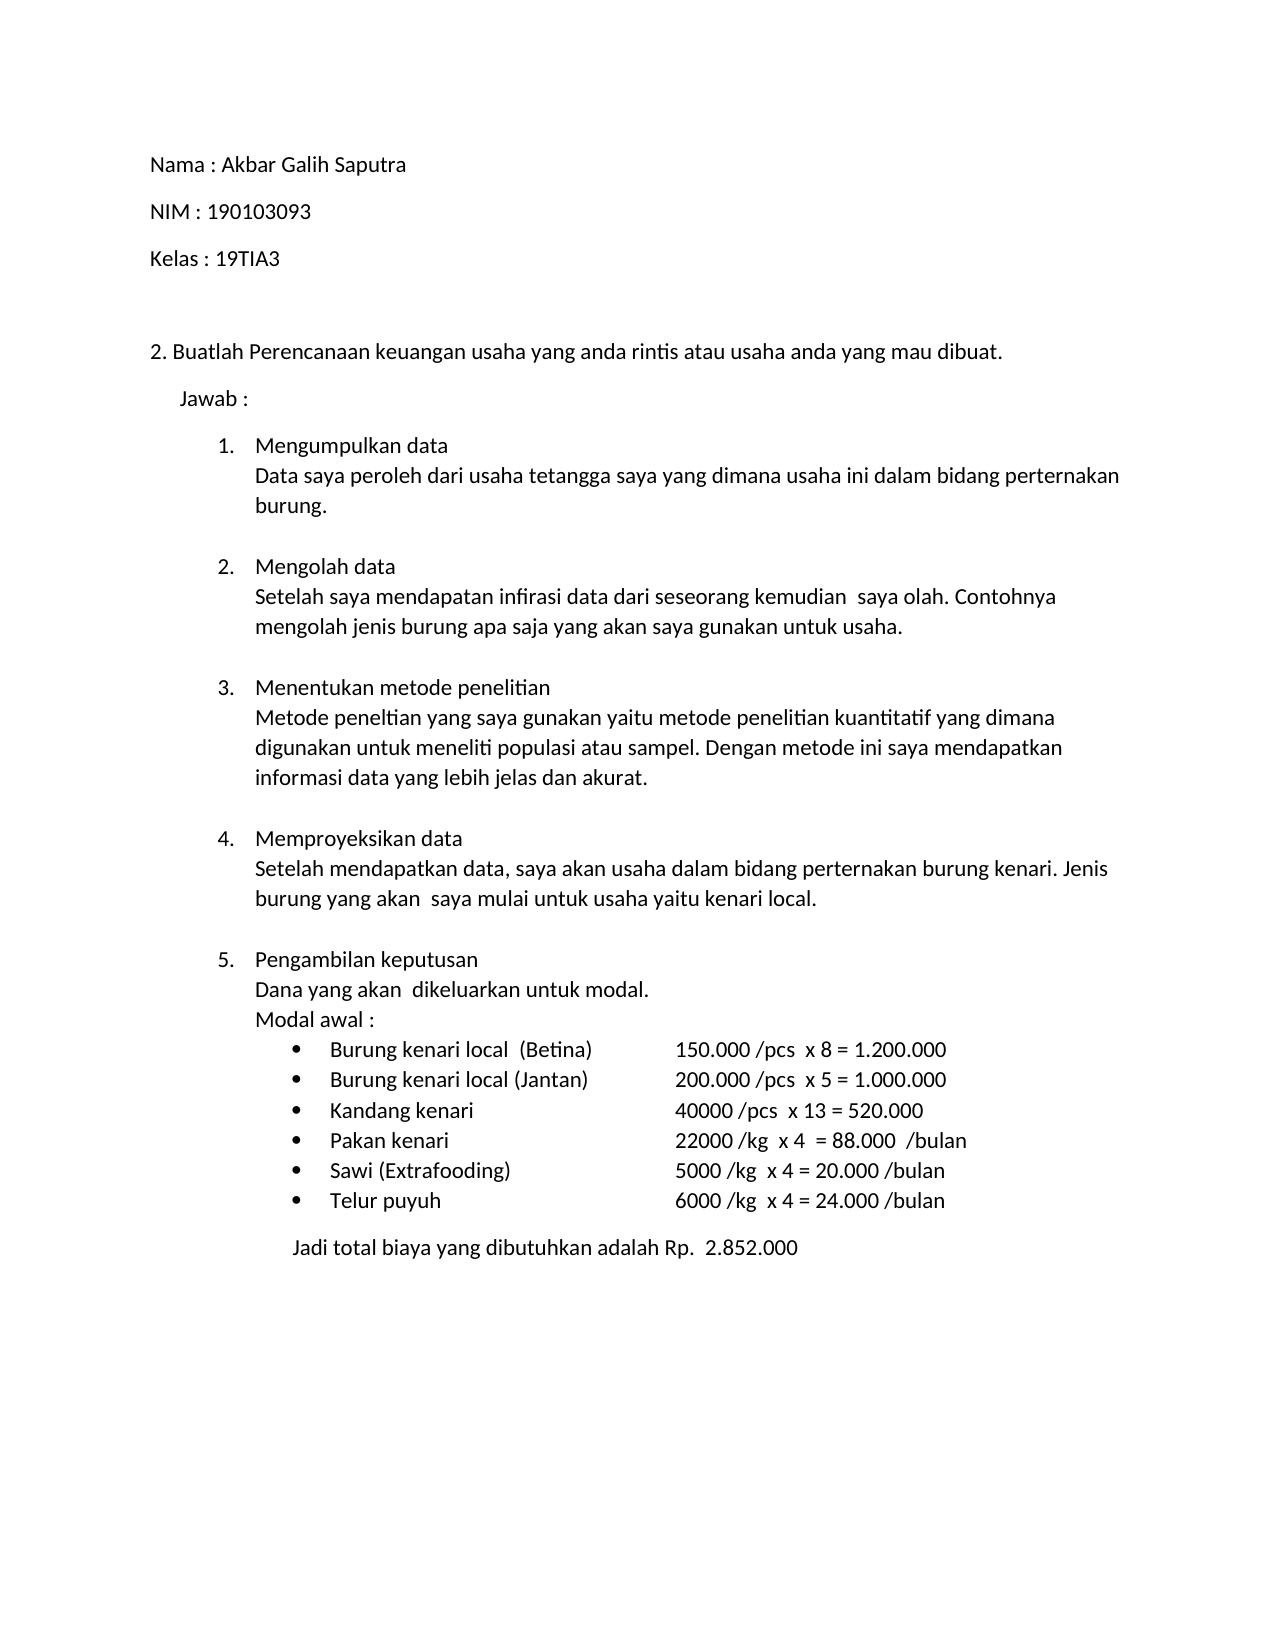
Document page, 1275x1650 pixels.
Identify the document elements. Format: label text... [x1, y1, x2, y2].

list Setelah saya mendapatan infirasi data dari seseorang kemudian saya olah. Contohnya mengolah jenis burung apa saja yang akan saya gunakan untuk usaha. [255, 582, 1125, 641]
text Jadi total biaya yang dibutuhkan adalah Rp. 2.852.000 [292, 1233, 1125, 1261]
list Menentukan metode penelitian [217, 673, 1125, 701]
text Jawab : [150, 384, 1125, 412]
list Mengolah data [217, 552, 1125, 580]
list Kandang kenari 40000 /pcs x 13 = 520.000 [292, 1096, 1125, 1124]
list Setelah mendapatkan data, saya akan usaha dalam bidang perternakan burung kenari. Jenis burung yang akan saya mulai untuk usaha yaitu kenari local. [255, 854, 1125, 912]
list Sawi (Extrafooding) 5000 /kg x 4 = 20.000 /bulan [292, 1156, 1125, 1184]
list Memproyeksikan data [217, 824, 1125, 852]
list Burung kenari local (Jantan) 200.000 /pcs x 5 = 1.000.000 [292, 1066, 1125, 1094]
list Data saya peroleh dari usaha tetangga saya yang dimana usaha ini dalam bidang perternakan burung. [255, 461, 1125, 520]
text 2. Buatlah Perencanaan keuangan usaha yang anda rintis atau usaha anda yang mau dibuat. [150, 337, 1125, 366]
text NIM : 190103093 [150, 197, 1125, 225]
text Nama : Akbar Galih Saputra [150, 150, 1125, 178]
list Modal awal : [255, 1005, 1125, 1033]
list Dana yang akan dikeluarkan untuk modal. [255, 975, 1125, 1003]
list Mengumpulkan data [217, 431, 1125, 459]
list Metode peneltian yang saya gunakan yaitu metode penelitian kuantitatif yang dimana digunakan untuk meneliti populasi atau sampel. Dengan metode ini saya mendapatkan informasi data yang lebih jelas dan akurat. [255, 703, 1125, 792]
list Pakan kenari 22000 /kg x 4 = 88.000 /bulan [292, 1126, 1125, 1154]
list Telur puyuh 6000 /kg x 4 = 24.000 /bulan [292, 1186, 1125, 1214]
text Kelas : 19TIA3 [150, 244, 1125, 272]
list Burung kenari local (Betina) 150.000 /pcs x 8 = 1.200.000 [292, 1035, 1125, 1063]
list Pengambilan keputusan [217, 945, 1125, 973]
